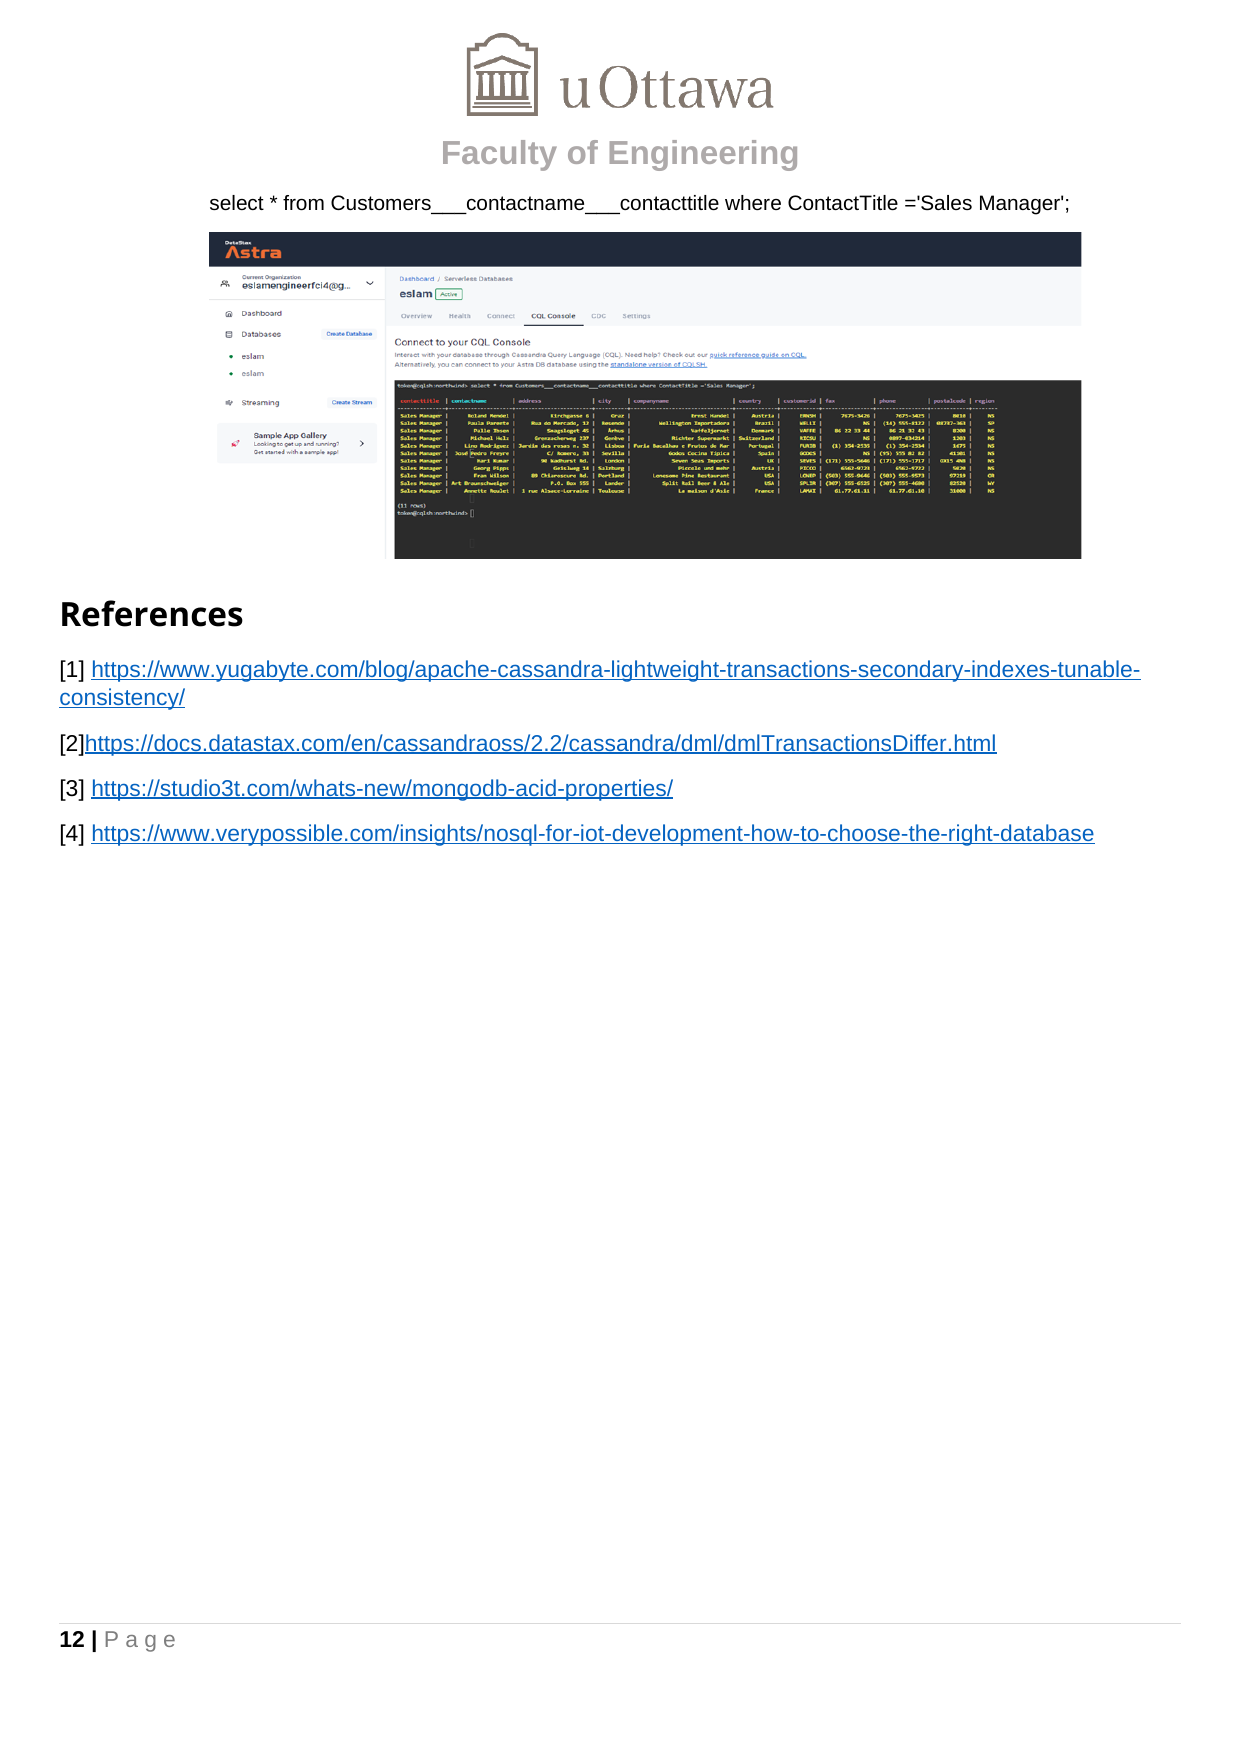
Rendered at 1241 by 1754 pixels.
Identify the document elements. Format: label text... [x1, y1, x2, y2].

picture [209, 232, 1082, 559]
text select * from Customers___contactname___contacttitle where ContactTitle ='Sales Manager'; [209, 190, 1181, 214]
picture [466, 33, 774, 116]
